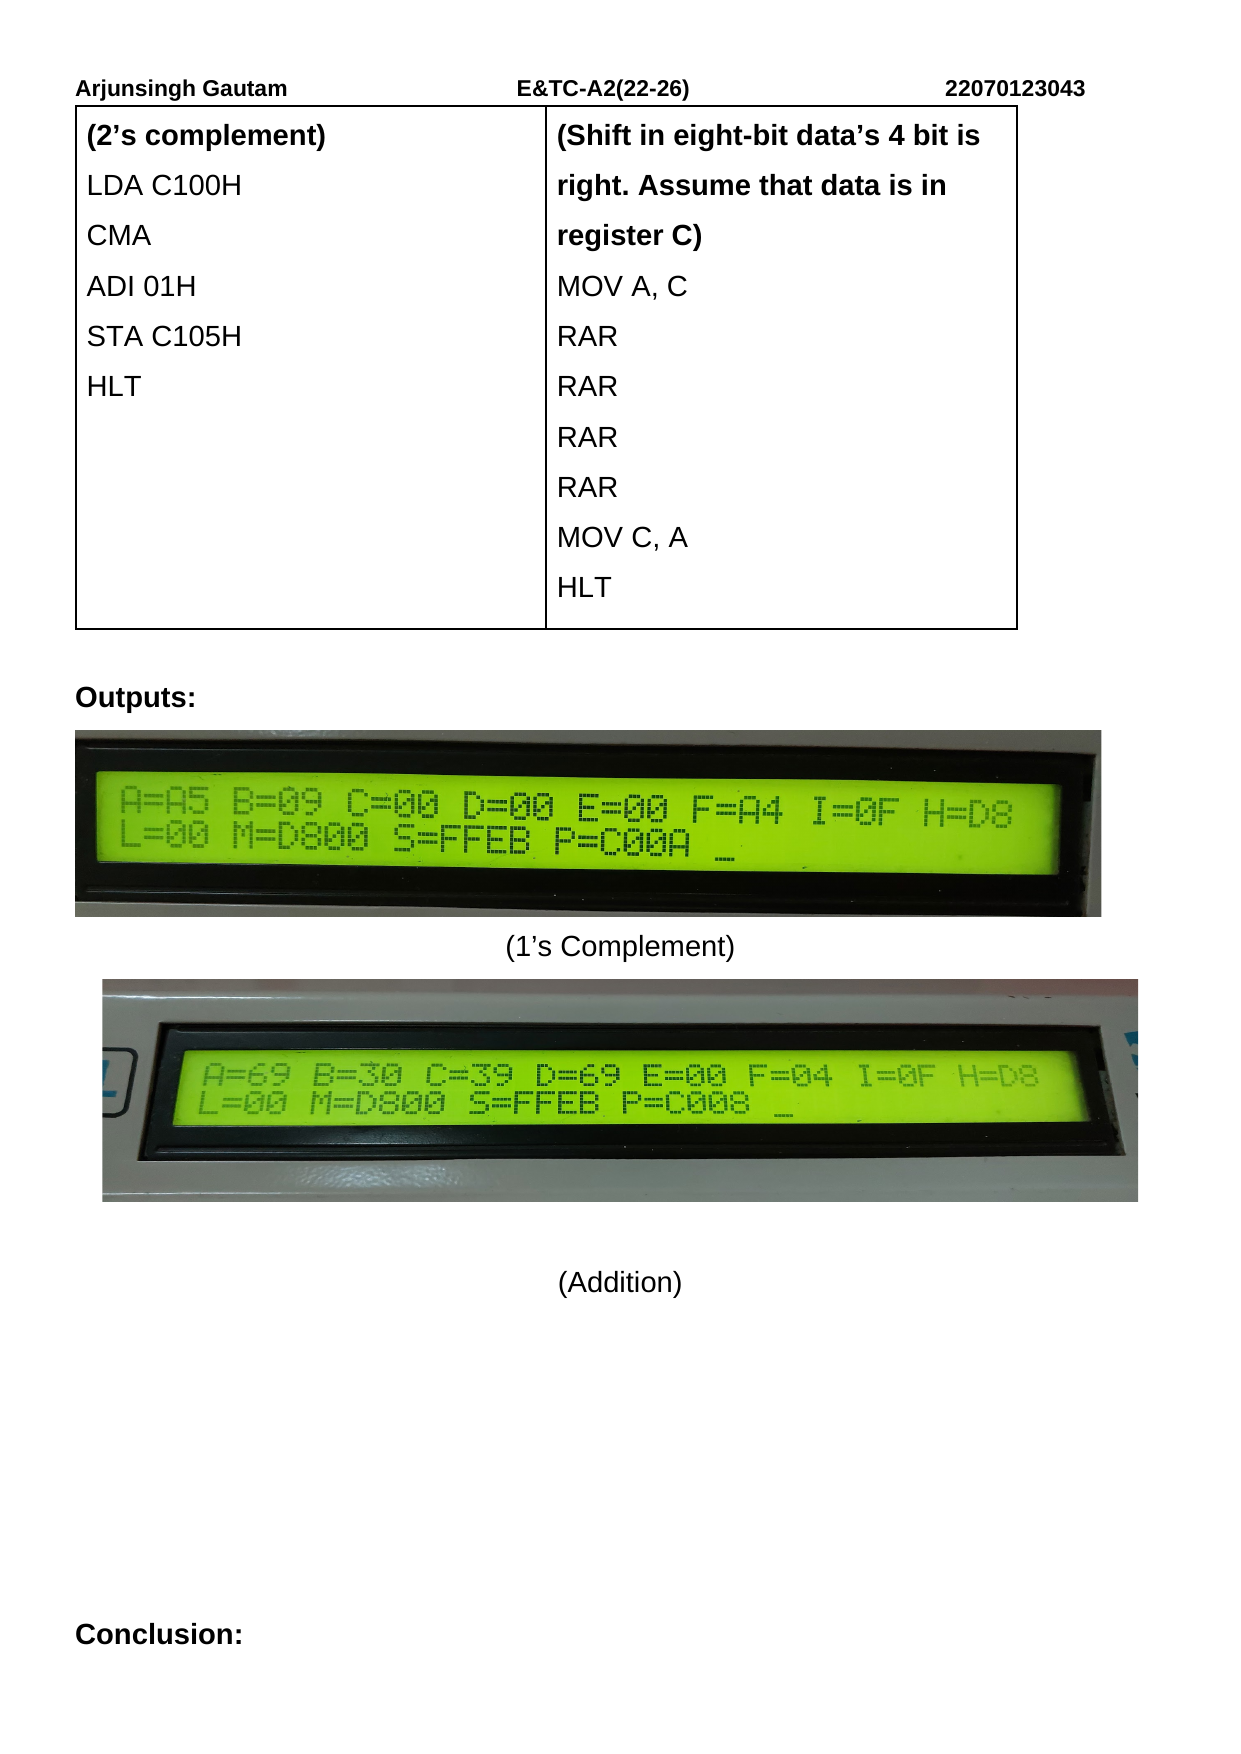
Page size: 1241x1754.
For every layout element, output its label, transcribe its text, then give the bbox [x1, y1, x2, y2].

picture [102, 979, 1139, 1202]
table_cell (Shift in eight-bit data’s 4 bit is right. Assume that data is in register C) MOV A, C RAR RAR RAR RAR MOV C, A HLT [547, 107, 1016, 628]
text (Addition) [75, 1265, 1165, 1298]
picture [75, 730, 1102, 917]
text Conclusion: [75, 1617, 1165, 1651]
text (1’s Complement) [75, 929, 1165, 963]
table_cell (2’s complement) LDA C100H CMA ADI 01H STA C105H HLT [77, 107, 545, 628]
text Outputs: [75, 680, 1165, 713]
